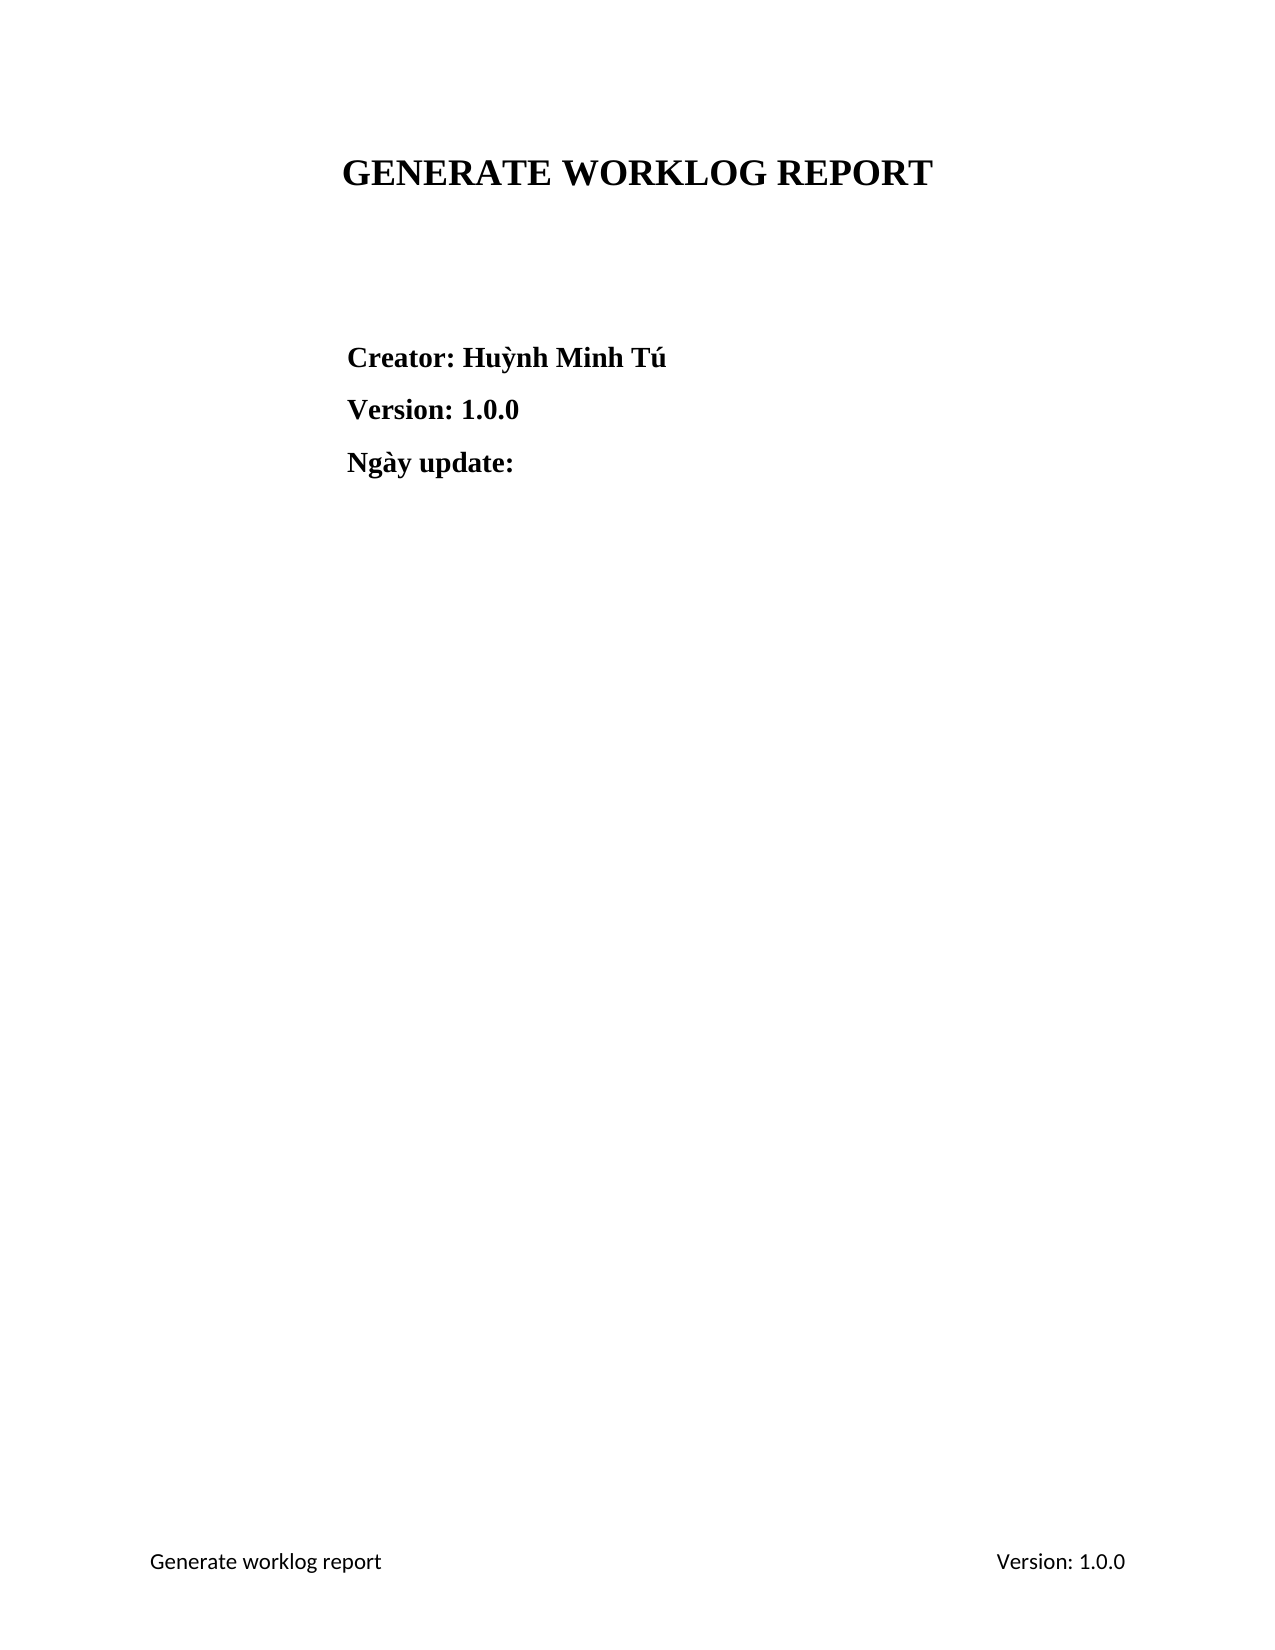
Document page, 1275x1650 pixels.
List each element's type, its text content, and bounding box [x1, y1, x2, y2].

text Creator: Huỳnh Minh Tú [347, 340, 1125, 373]
text Version: 1.0.0 [347, 392, 1125, 426]
text GENERATE WORKLOG REPORT [150, 150, 1125, 193]
text Ngày update: [347, 445, 1125, 479]
